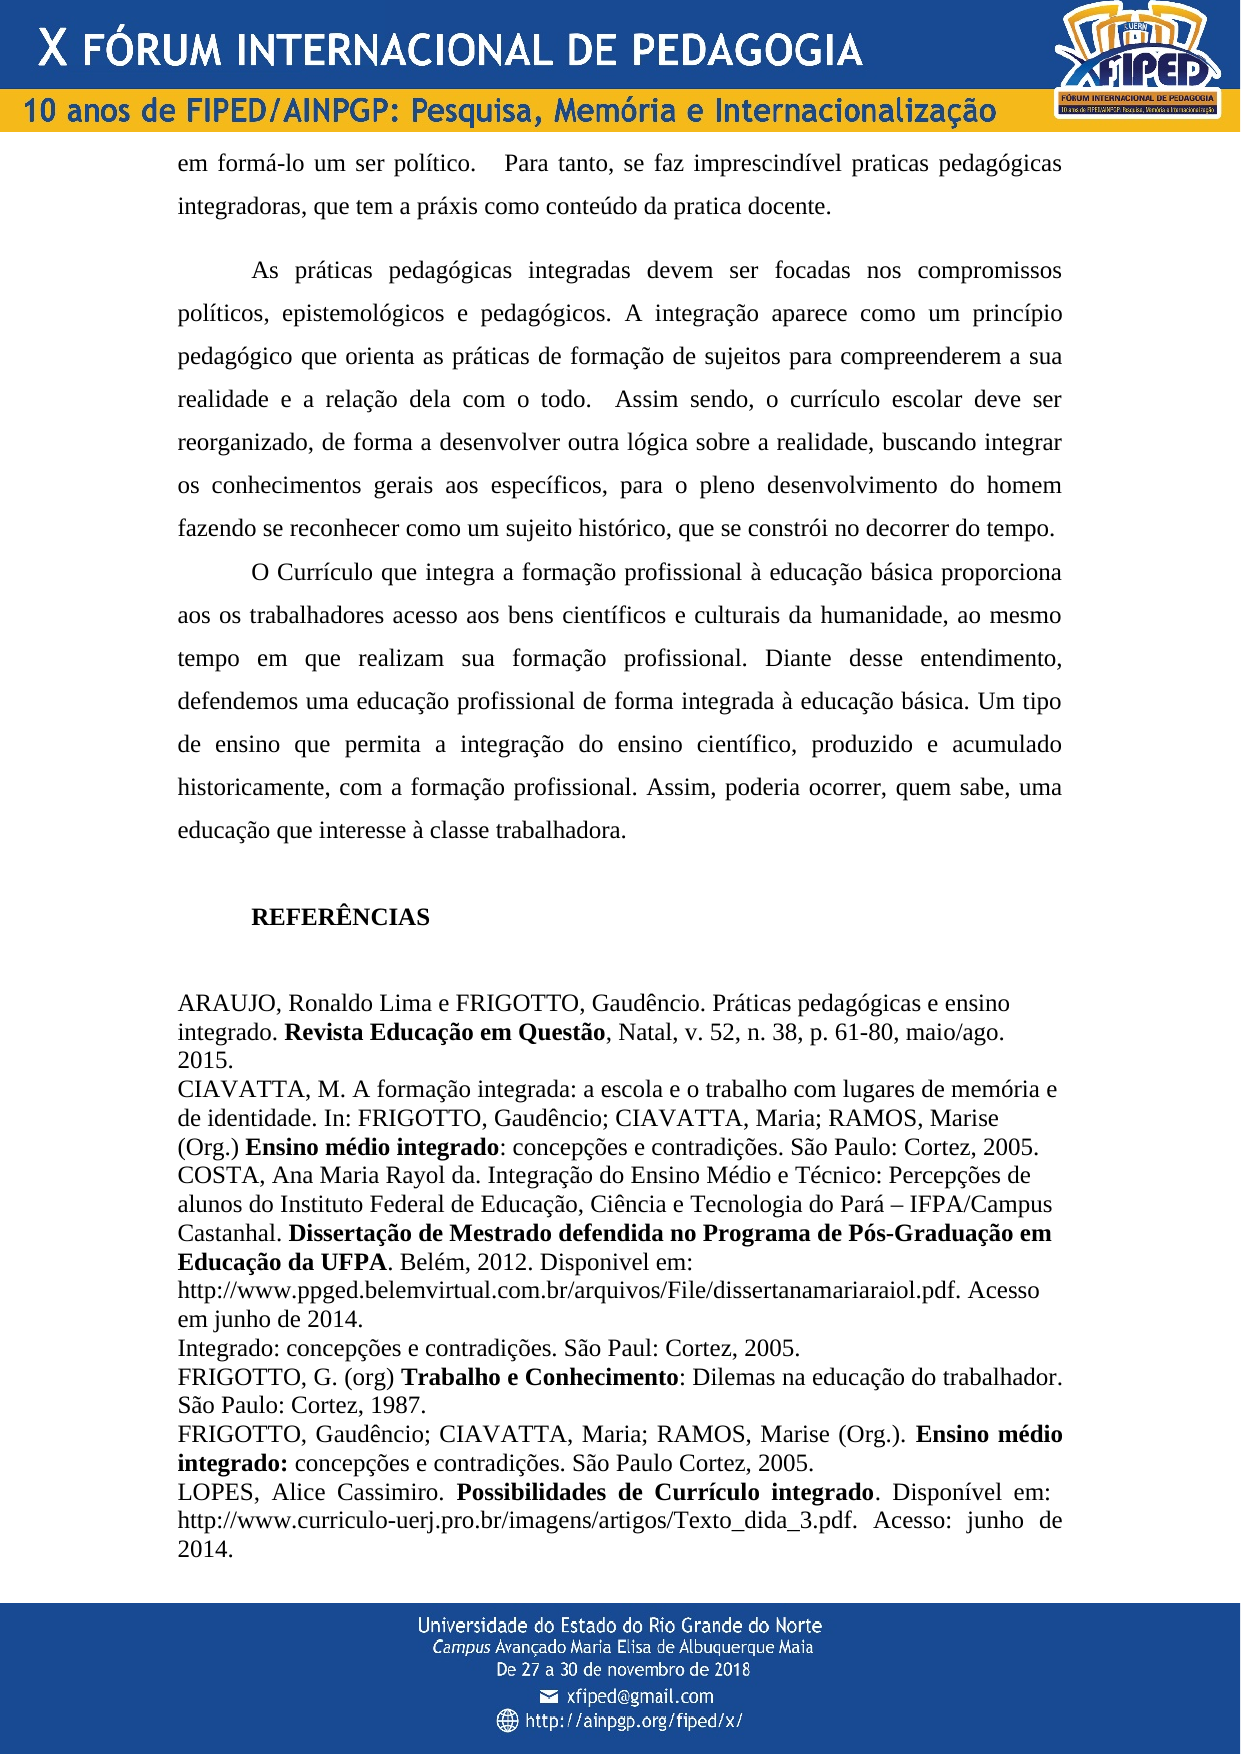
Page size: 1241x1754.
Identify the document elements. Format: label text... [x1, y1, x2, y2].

text COSTA, Ana Maria Rayol da. Integração do Ensino Médio e Técnico: Percepções de alunos do Instituto Federal de Educação, Ciência e Tecnologia do Pará – IFPA/Campus Castanhal. Dissertação de Mestrado defendida no Programa de Pós-Graduação em Educação da UFPA. Belém, 2012. Disponivel em: http://www.ppged.belemvirtual.com.br/arquivos/File/dissertanamariaraiol.pdf. Acesso em junho de 2014. [177, 1160, 1063, 1333]
picture [0, 0, 1241, 132]
picture [0, 1603, 1241, 1754]
text Integrado: concepções e contradições. São Paul: Cortez, 2005. [177, 1333, 1063, 1362]
text FRIGOTTO, G. (org) Trabalho e Conhecimento: Dilemas na educação do trabalhador. São Paulo: Cortez, 1987. [177, 1362, 1063, 1419]
text REFERÊNCIAS [177, 902, 1063, 930]
text As práticas pedagógicas integradas devem ser focadas nos compromissos políticos, epistemológicos e pedagógicos. A integração aparece como um princípio pedagógico que orienta as práticas de formação de sujeitos para compreenderem a sua realidade e a relação dela com o todo. Assim sendo, o currículo escolar deve ser reorganizado, de forma a desenvolver outra lógica sobre a realidade, buscando integrar os conhecimentos gerais aos específicos, para o pleno desenvolvimento do homem fazendo se reconhecer como um sujeito histórico, que se constrói no decorrer do tempo. [177, 255, 1063, 542]
text CIAVATTA, M. A formação integrada: a escola e o trabalho com lugares de memória e de identidade. In: FRIGOTTO, Gaudêncio; CIAVATTA, Maria; RAMOS, Marise (Org.) Ensino médio integrado: concepções e contradições. São Paulo: Cortez, 2005. [177, 1074, 1063, 1160]
text LOPES, Alice Cassimiro. Possibilidades de Currículo integrado. Disponível em: http://www.curriculo-uerj.pro.br/imagens/artigos/Texto_dida_3.pdf. Acesso: junho de 2014. [177, 1477, 1063, 1563]
text O Currículo que integra a formação profissional à educação básica proporciona aos os trabalhadores acesso aos bens científicos e culturais da humanidade, ao mesmo tempo em que realizam sua formação profissional. Diante desse entendimento, defendemos uma educação profissional de forma integrada à educação básica. Um tipo de ensino que permita a integração do ensino científico, produzido e acumulado historicamente, com a formação profissional. Assim, poderia ocorrer, quem sabe, uma educação que interesse à classe trabalhadora. [177, 557, 1063, 844]
text ARAUJO, Ronaldo Lima e FRIGOTTO, Gaudêncio. Práticas pedagógicas e ensino integrado. Revista Educação em Questão, Natal, v. 52, n. 38, p. 61-80, maio/ago. 2015. [177, 988, 1063, 1074]
text FRIGOTTO, Gaudêncio; CIAVATTA, Maria; RAMOS, Marise (Org.). Ensino médio integrado: concepções e contradições. São Paulo Cortez, 2005. [177, 1419, 1063, 1477]
